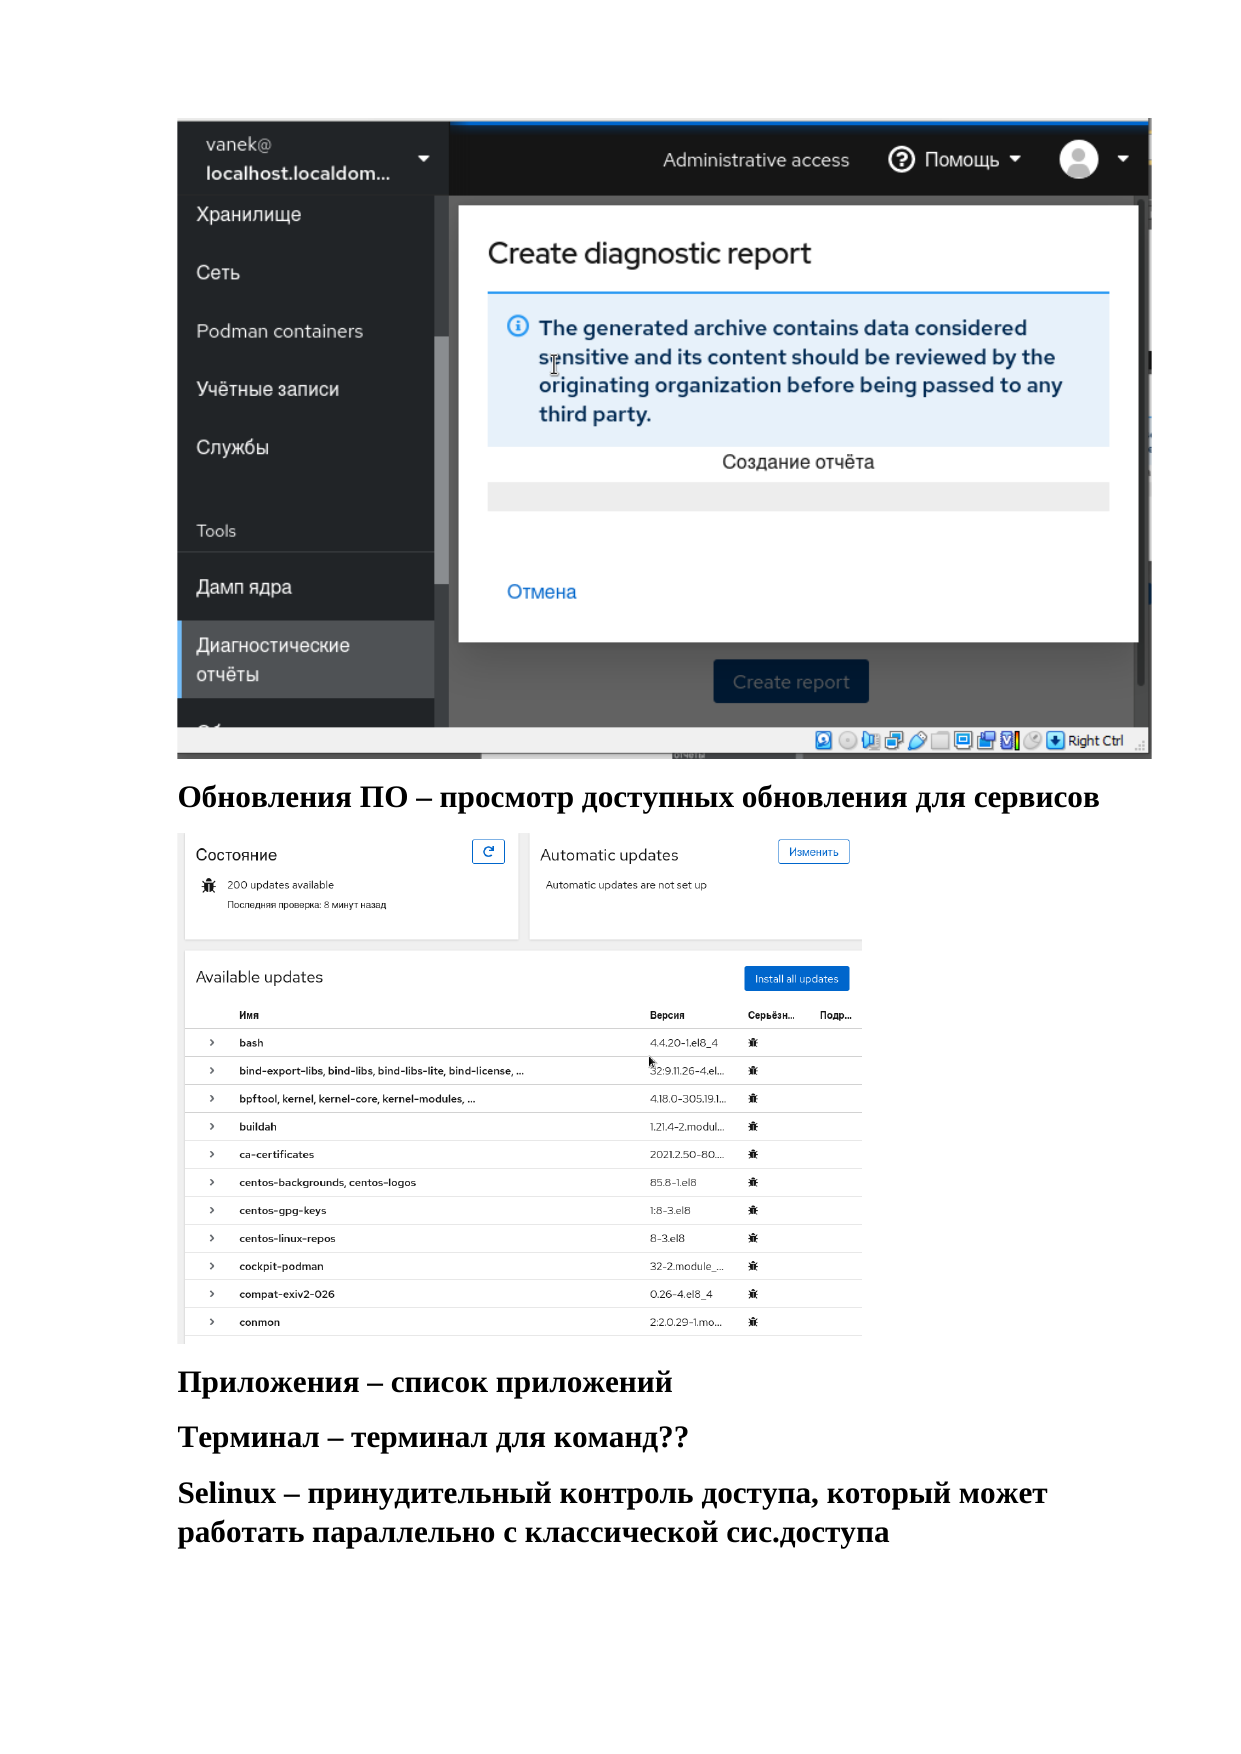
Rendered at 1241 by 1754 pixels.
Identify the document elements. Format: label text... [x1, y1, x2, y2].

picture [177, 833, 862, 1344]
text Терминал – терминал для команд?? [177, 1419, 1152, 1455]
picture [177, 118, 1152, 759]
text Обновления ПО – просмотр доступных обновления для сервисов [177, 778, 1152, 814]
text Приложения – список приложений [177, 1363, 1152, 1399]
text Selinux – принудительный контроль доступа, который может работать параллельно с классической сис.доступа [177, 1474, 1152, 1549]
